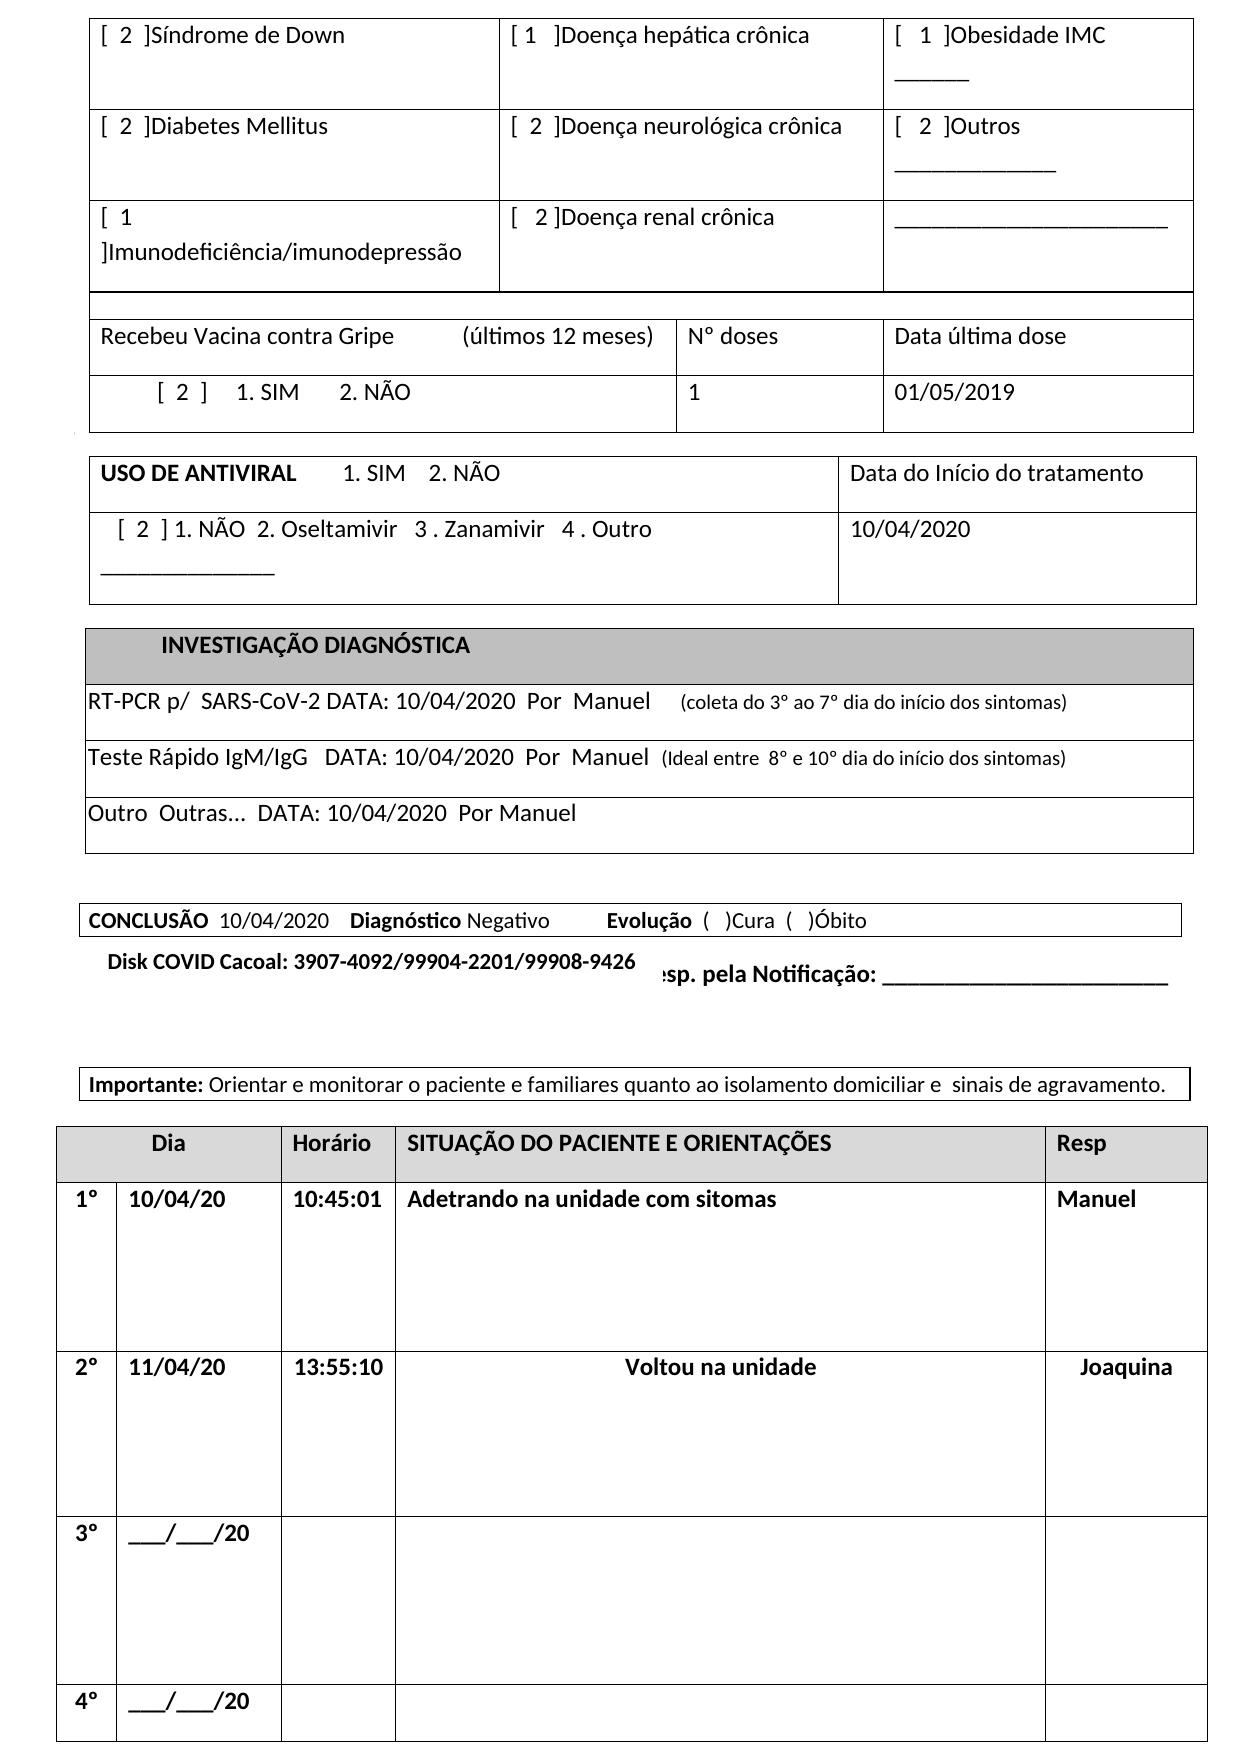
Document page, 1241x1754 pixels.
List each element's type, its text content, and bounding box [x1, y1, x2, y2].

text XXXXXXXXXXXXXXXXXXXXXXXXXXXXXXXXXXXXX XX Resp. pela Notificação: _______________________ [663, 958, 1196, 988]
table_header Data do Início do tratamento [839, 457, 1196, 512]
table_cell ___/___/20 [117, 1517, 281, 1684]
table_cell [ 2 ]Outros _____________ [884, 110, 1193, 200]
table_cell [396, 1685, 1045, 1741]
table_cell [ 2 ]Diabetes Mellitus [90, 110, 499, 200]
table_cell Data última dose [884, 320, 1193, 375]
table_header Dia [57, 1127, 281, 1182]
table_cell [ 1 ]Obesidade IMC ______ [884, 19, 1193, 109]
table_cell [ 1 ]Doença hepática crônica [500, 19, 883, 109]
table_cell 1º [57, 1183, 116, 1351]
table_cell 3º [57, 1517, 116, 1684]
table_cell [282, 1517, 395, 1684]
table_cell ___/___/20 [117, 1685, 281, 1741]
table_cell [396, 1517, 1045, 1684]
table_cell 4º [57, 1685, 116, 1741]
table_cell Nº doses [677, 320, 883, 375]
table_cell RT-PCR p/ SARS-CoV-2 DATA: 10/04/2020 Por Manuel (coleta do 3º ao 7º dia do início dos sintomas) [86, 685, 1193, 740]
table_cell 1 [677, 376, 883, 432]
table_cell [ 2 ]Doença renal crônica [500, 201, 883, 291]
table_cell Adetrando na unidade com sitomas [396, 1183, 1045, 1351]
table_cell [ 2 ]Doença neurológica crônica [500, 110, 883, 200]
table_cell [ 1 ]Imunodeficiência/imunodepressão [90, 201, 499, 291]
table_cell [1046, 1685, 1207, 1741]
table_cell [90, 293, 1193, 319]
table_cell 13:55:10 [282, 1352, 395, 1516]
table_header USO DE ANTIVIRAL 1. SIM 2. NÃO [90, 457, 838, 512]
table_header INVESTIGAÇÃO DIAGNÓSTICA [86, 629, 1193, 684]
table_cell [1046, 1517, 1207, 1684]
table_cell 2º [57, 1352, 116, 1516]
table_header SITUAÇÃO DO PACIENTE E ORIENTAÇÕES [396, 1127, 1045, 1182]
table_cell 01/05/2019 [884, 376, 1193, 432]
table_cell Manuel [1046, 1183, 1207, 1351]
table_cell 11/04/20 [117, 1352, 281, 1516]
table_cell 10:45:01 [282, 1183, 395, 1351]
table_cell [ 2 ]Síndrome de Down [90, 19, 499, 109]
table_cell Joaquina [1046, 1352, 1207, 1516]
table_cell 10/04/20 [117, 1183, 281, 1351]
text CONCLUSÃO 10/04/2020 Diagnóstico Negativo Evolução ( )Cura ( )Óbito [80, 904, 1181, 936]
table_cell Voltou na unidade [396, 1352, 1045, 1516]
table_header Horário [282, 1127, 395, 1182]
table_cell Teste Rápido IgM/IgG DATA: 10/04/2020 Por Manuel (Ideal entre 8º e 10º dia do início dos sintomas) [86, 741, 1193, 797]
table_cell 10/04/2020 [839, 513, 1196, 603]
table_cell ______________________ [884, 201, 1193, 291]
table_cell Outro Outras... DATA: 10/04/2020 Por Manuel [86, 798, 1193, 853]
text Importante: Orientar e monitorar o paciente e familiares quanto ao isolamento domiciliar e sinais de agravamento. [80, 1068, 1189, 1100]
table_cell [ 2 ] 1. NÃO 2. Oseltamivir 3 . Zanamivir 4 . Outro ______________ [90, 513, 838, 603]
table_cell [282, 1685, 395, 1741]
table_header Resp [1046, 1127, 1207, 1182]
table_cell [ 2 ] 1. SIM 2. NÃO [90, 376, 676, 432]
table_cell Recebeu Vacina contra Gripe (últimos 12 meses) [90, 320, 676, 375]
